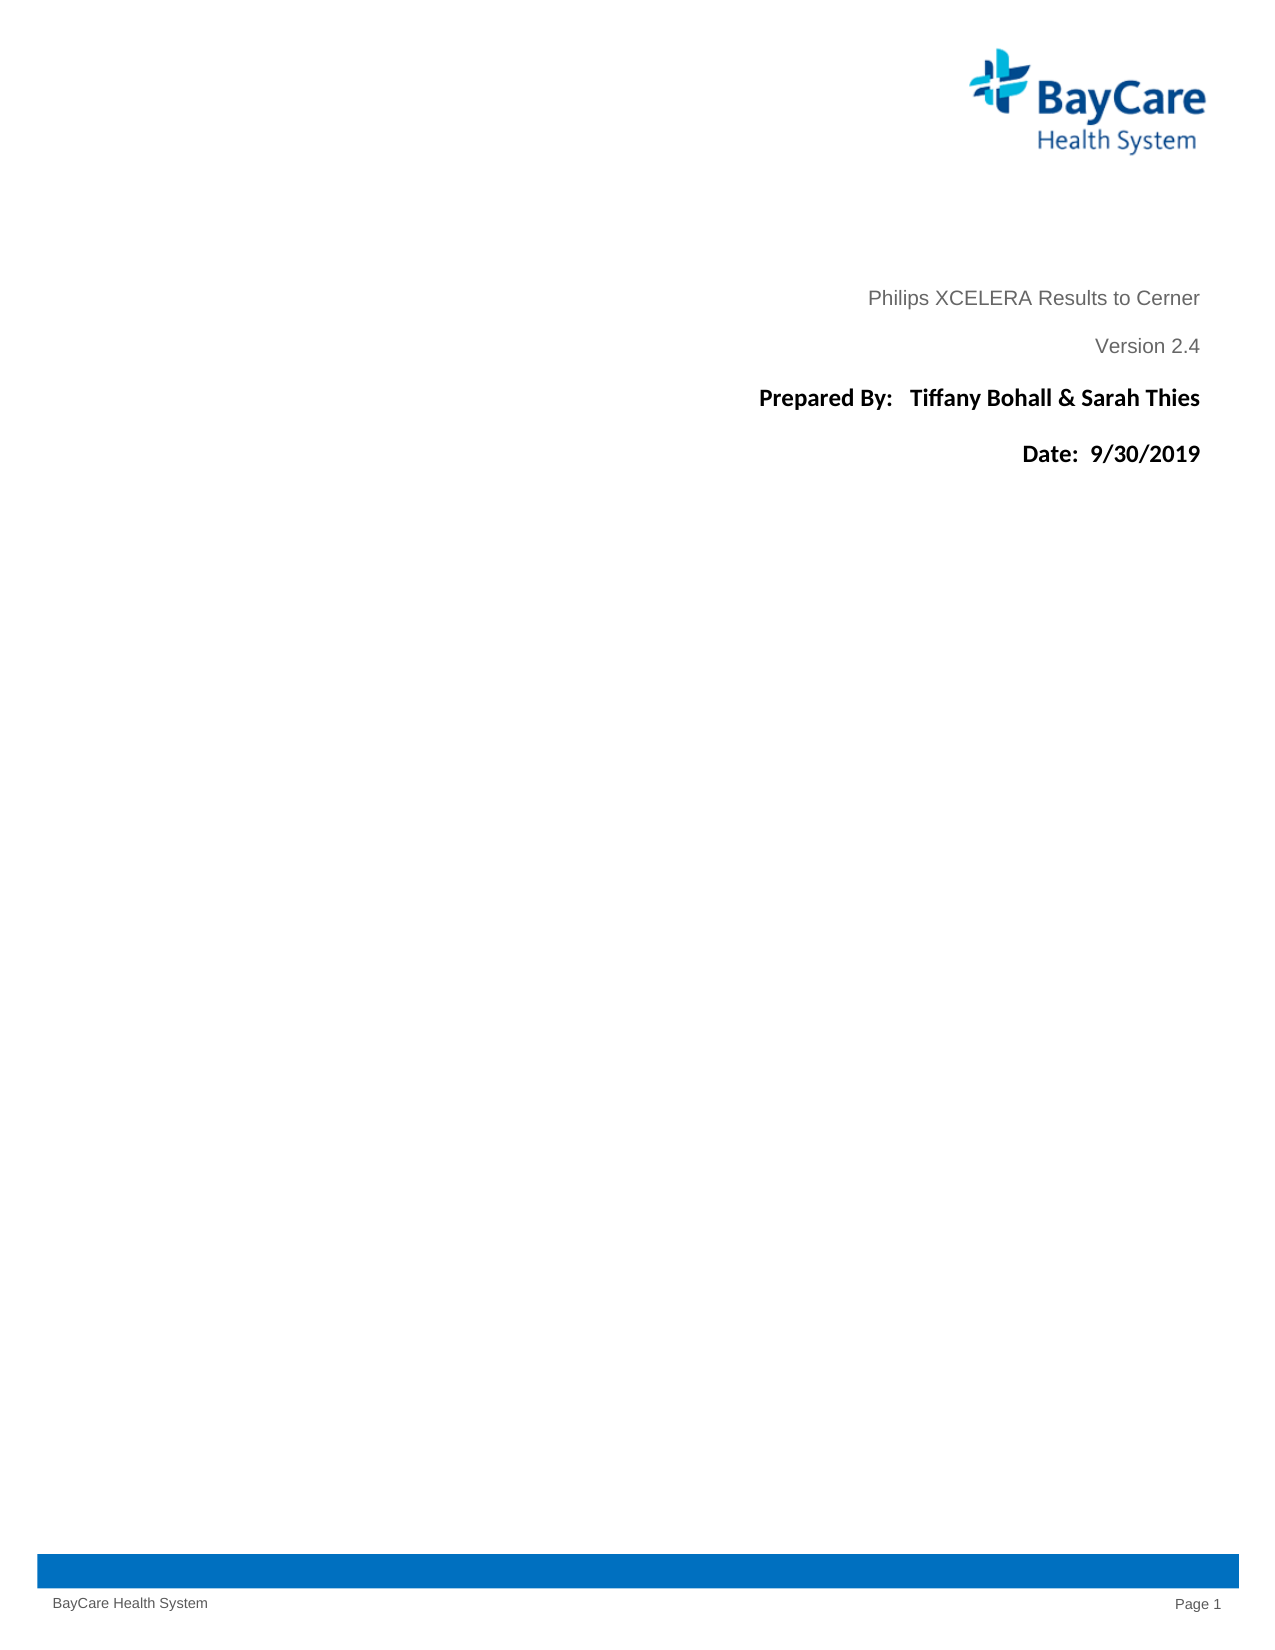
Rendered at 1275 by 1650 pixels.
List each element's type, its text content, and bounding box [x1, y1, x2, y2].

picture [951, 37, 1233, 168]
text Prepared By: [75, 382, 1200, 413]
text Date: [75, 438, 1200, 468]
